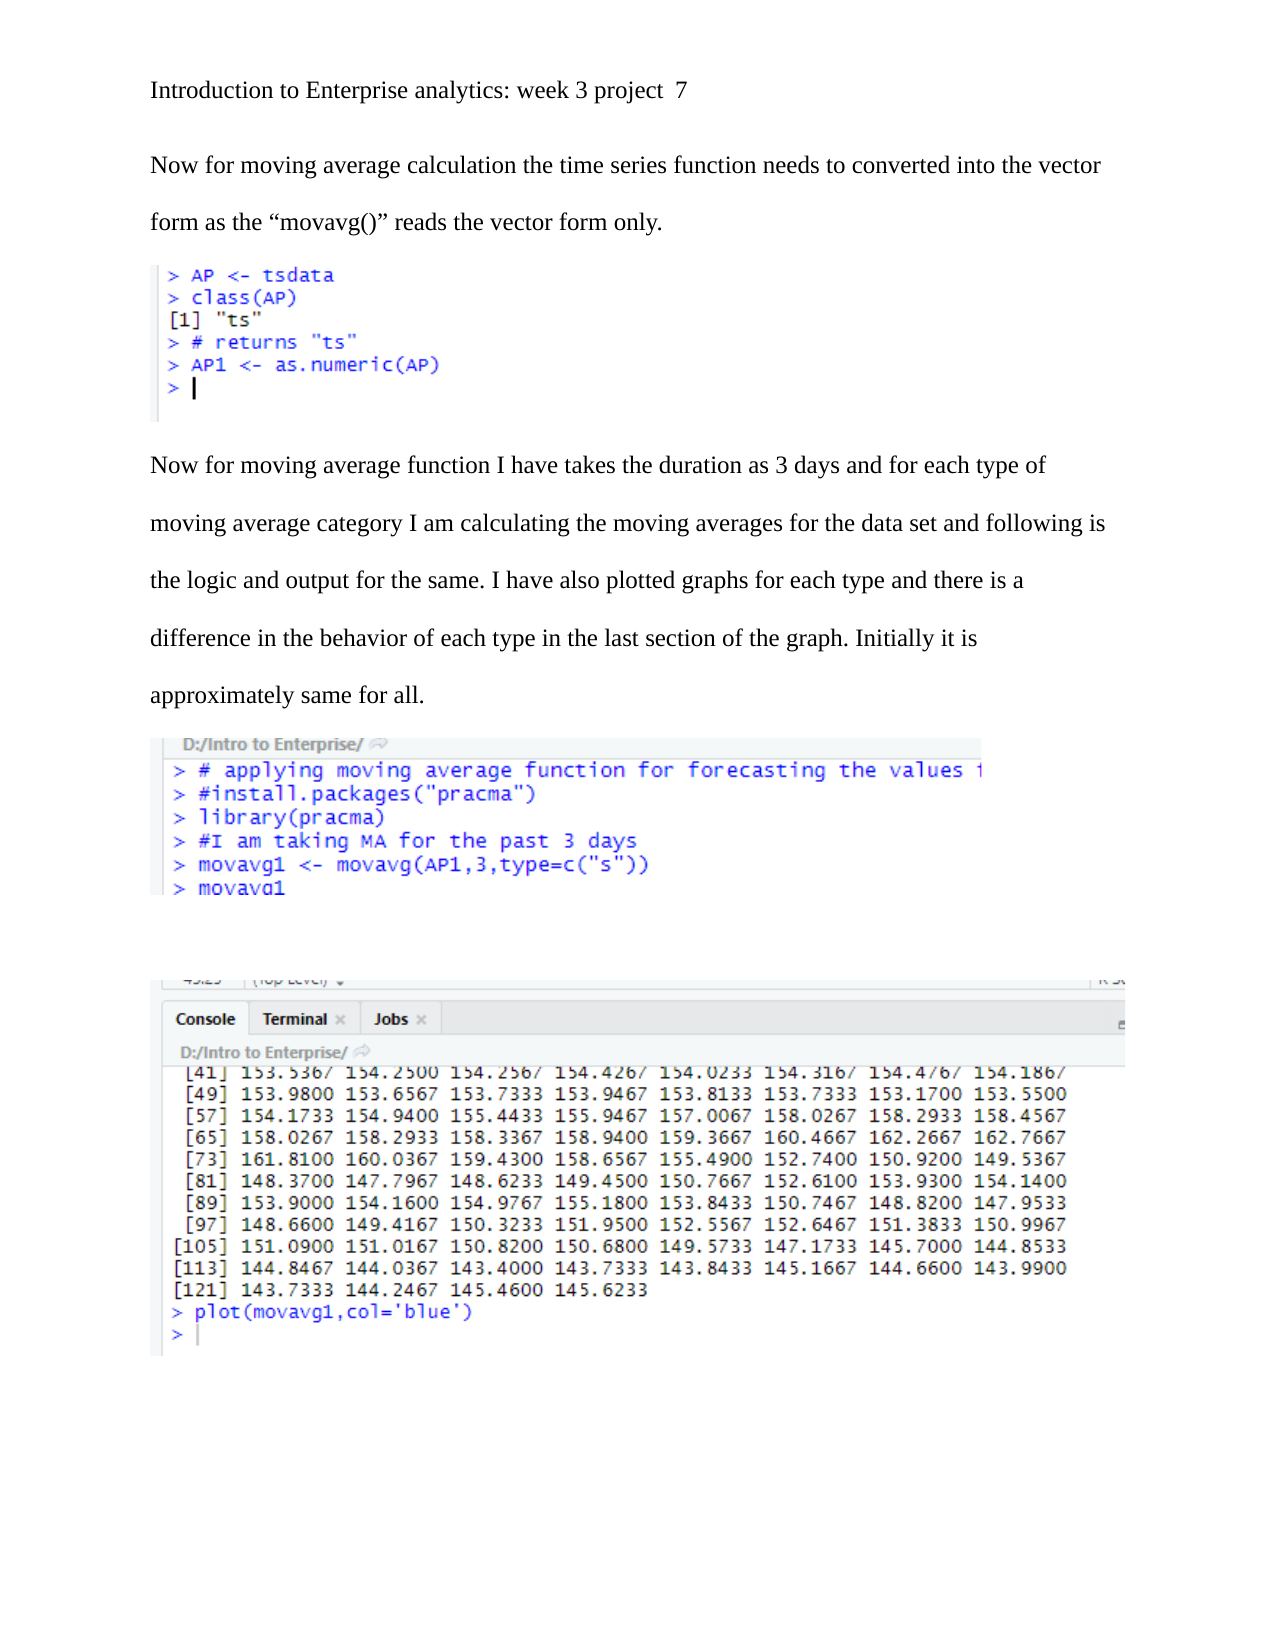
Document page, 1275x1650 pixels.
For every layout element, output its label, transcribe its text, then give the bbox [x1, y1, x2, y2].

picture [150, 738, 982, 895]
title Now for moving average calculation the time series function needs to converted into the vector form as the “movavg()” reads the vector form only. [150, 150, 1125, 236]
picture [150, 265, 1125, 422]
picture [150, 980, 1125, 1356]
title Now for moving average function I have takes the duration as 3 days and for each type of moving average category I am calculating the moving averages for the data set and following is the logic and output for the same. I have also plotted graphs for each type and there is a difference in the behavior of each type in the last section of the graph. Initially it is approximately same for all. [150, 451, 1125, 709]
